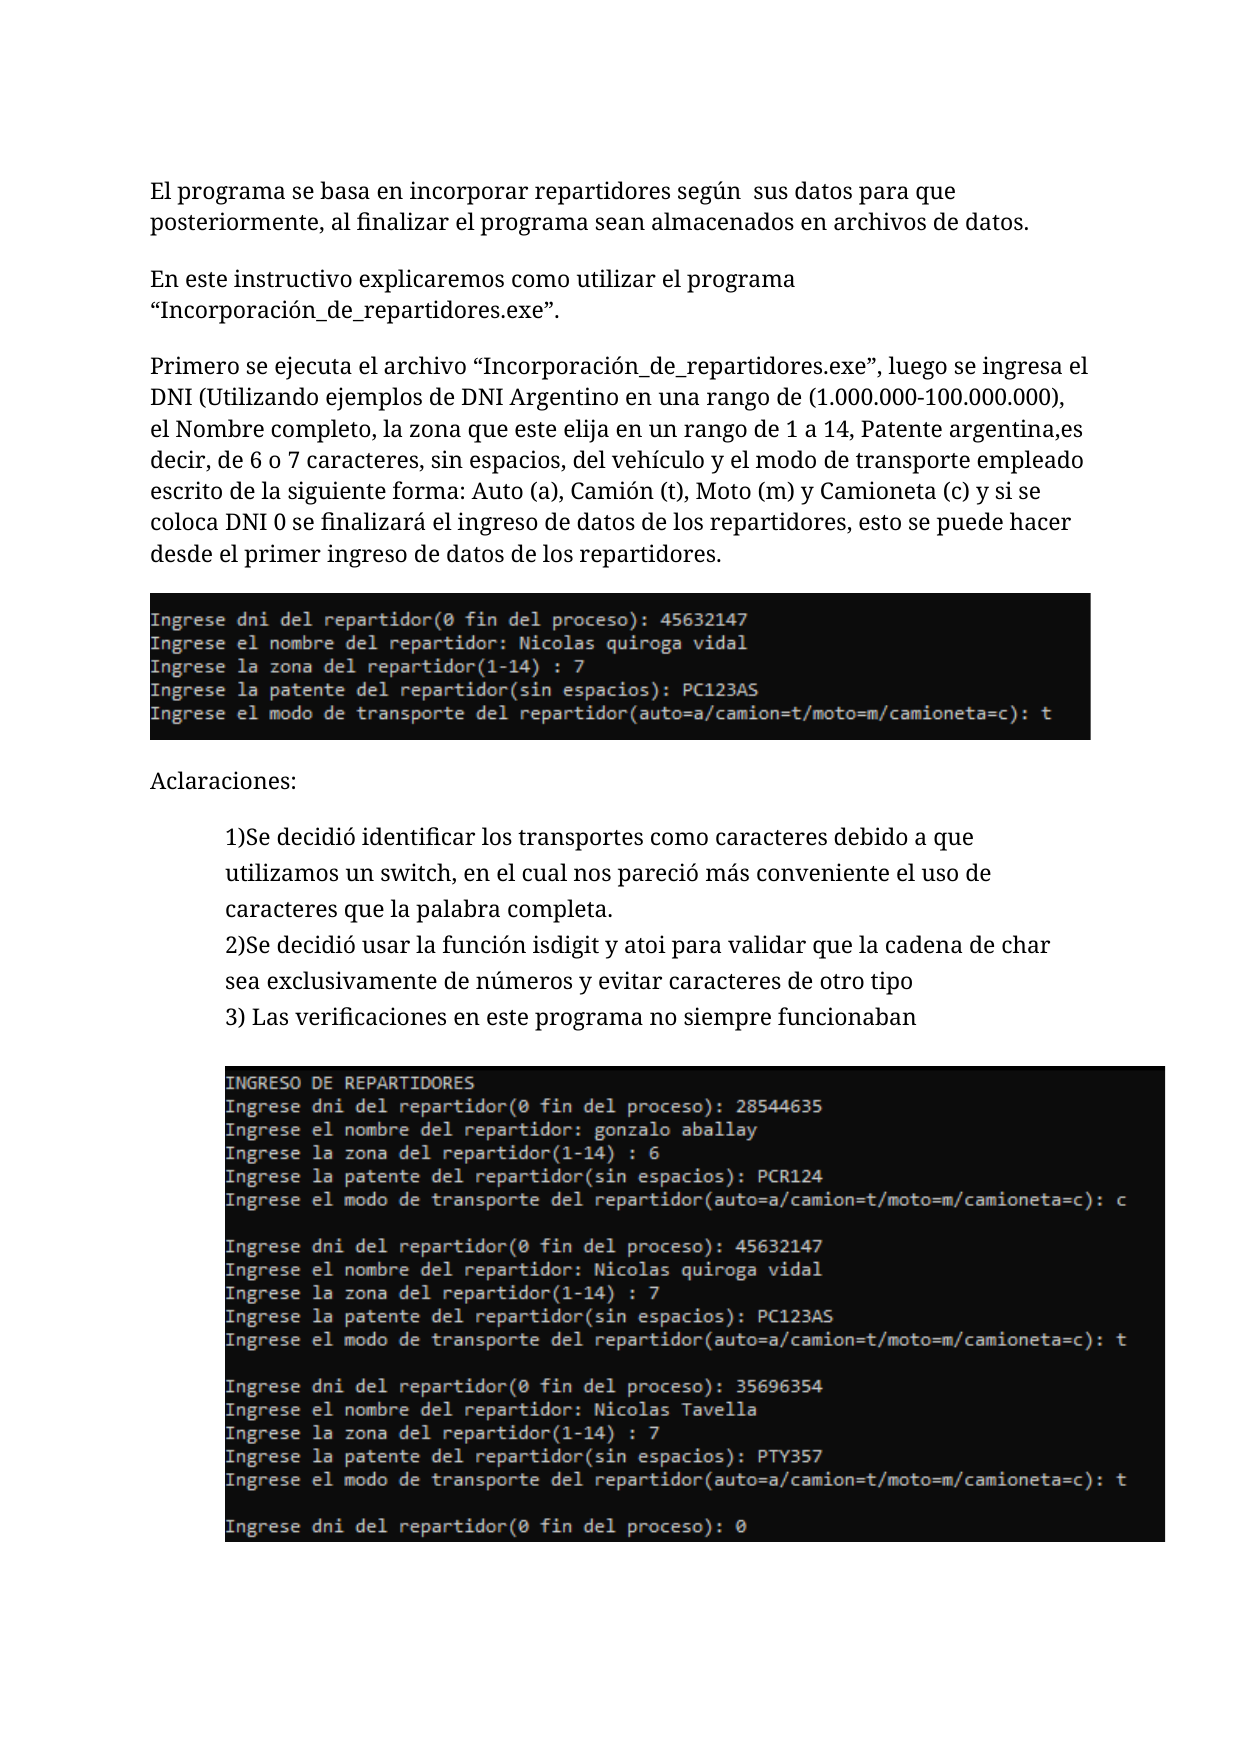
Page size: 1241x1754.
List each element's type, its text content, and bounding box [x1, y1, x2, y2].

picture [225, 1066, 1166, 1542]
text El programa se basa en incorporar repartidores según sus datos para que posteriormente, al finalizar el programa sean almacenados en archivos de datos. [150, 175, 1090, 237]
text 2)Se decidió usar la función isdigit y atoi para validar que la cadena de char sea exclusivamente de números y evitar caracteres de otro tipo [225, 929, 1090, 996]
text Primero se ejecuta el archivo “Incorporación_de_repartidores.exe”, luego se ingresa el DNI (Utilizando ejemplos de DNI Argentino en una rango de (1.000.000-100.000.000), el Nombre completo, la zona que este elija en un rango de 1 a 14, Patente argentina,es decir, de 6 o 7 caracteres, sin espacios, del vehículo y el modo de transporte empleado escrito de la siguiente forma: Auto (a), Camión (t), Moto (m) y Camioneta (c) y si se coloca DNI 0 se finalizará el ingreso de datos de los repartidores, esto se puede hacer desde el primer ingreso de datos de los repartidores. [150, 350, 1090, 569]
text 3) Las verificaciones en este programa no siempre funcionaban [225, 1001, 1090, 1032]
text En este instructivo explicaremos como utilizar el programa “Incorporación_de_repartidores.exe”. [150, 262, 1090, 325]
text Aclaraciones: [150, 765, 1090, 796]
text 1)Se decidió identificar los transportes como caracteres debido a que utilizamos un switch, en el cual nos pareció más conveniente el uso de caracteres que la palabra completa. [225, 821, 1090, 924]
picture [150, 593, 1091, 740]
